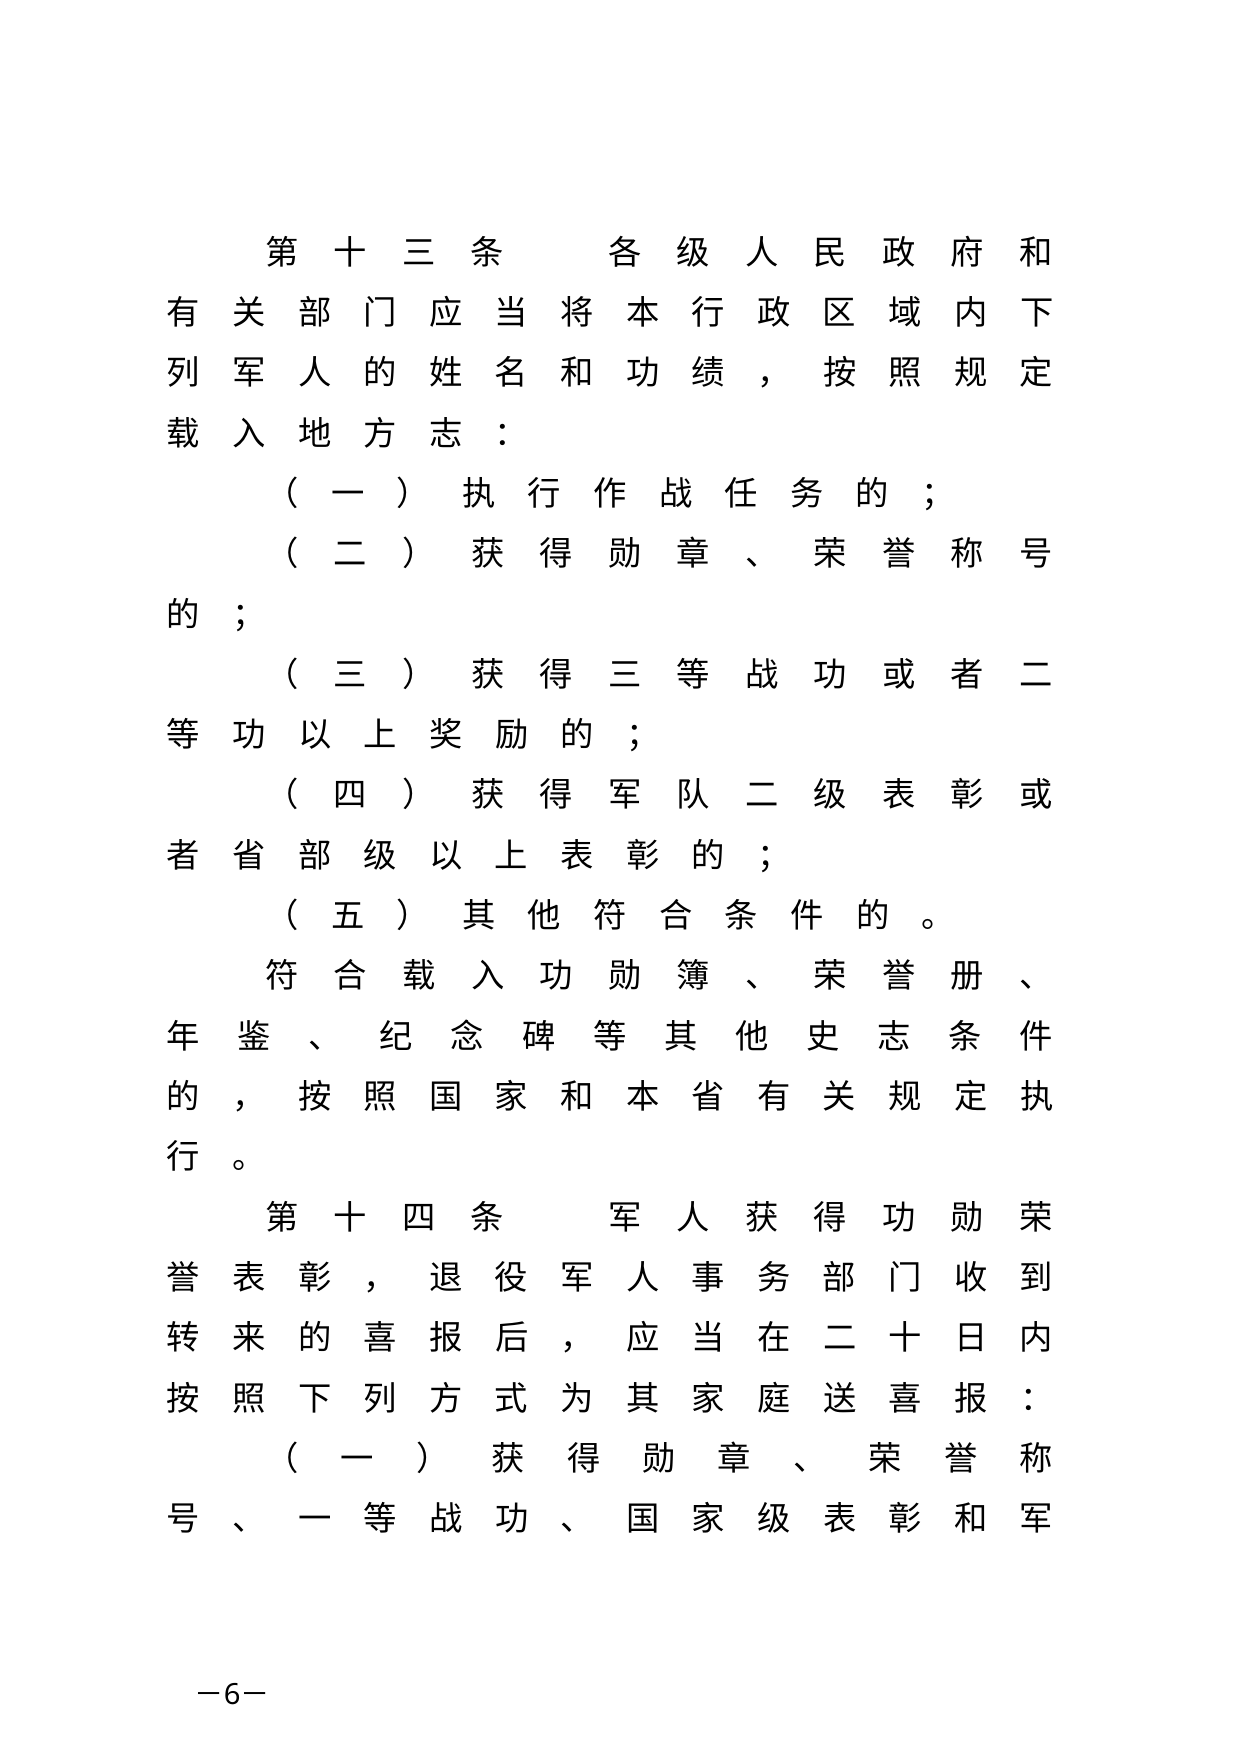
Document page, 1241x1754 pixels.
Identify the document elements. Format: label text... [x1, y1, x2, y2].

text （四）获得军队二级表彰或者省部级以上表彰的； [167, 762, 1085, 883]
text 符合载入功勋簿、荣誉册、年鉴、纪念碑等其他史志条件的，按照国家和本省有关规定执行。 [167, 943, 1085, 1184]
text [167, 1426, 1085, 1546]
text 第十三条 各级人民政府和有关部门应当将本行政区域内下列军人的姓名和功绩，按照规定载入地方志： [167, 219, 1085, 461]
text （二）获得勋章、荣誉称号的； [167, 521, 1085, 642]
text （三）获得三等战功或者二等功以上奖励的； [167, 642, 1085, 762]
text 第十四条 军人获得功勋荣誉表彰，退役军人事务部门收到转来的喜报后，应当在二十日内按照下列方式为其家庭送喜报： [167, 1184, 1085, 1426]
text （一）执行作战任务的； [167, 461, 1085, 521]
text （五）其他符合条件的。 [167, 883, 1085, 943]
